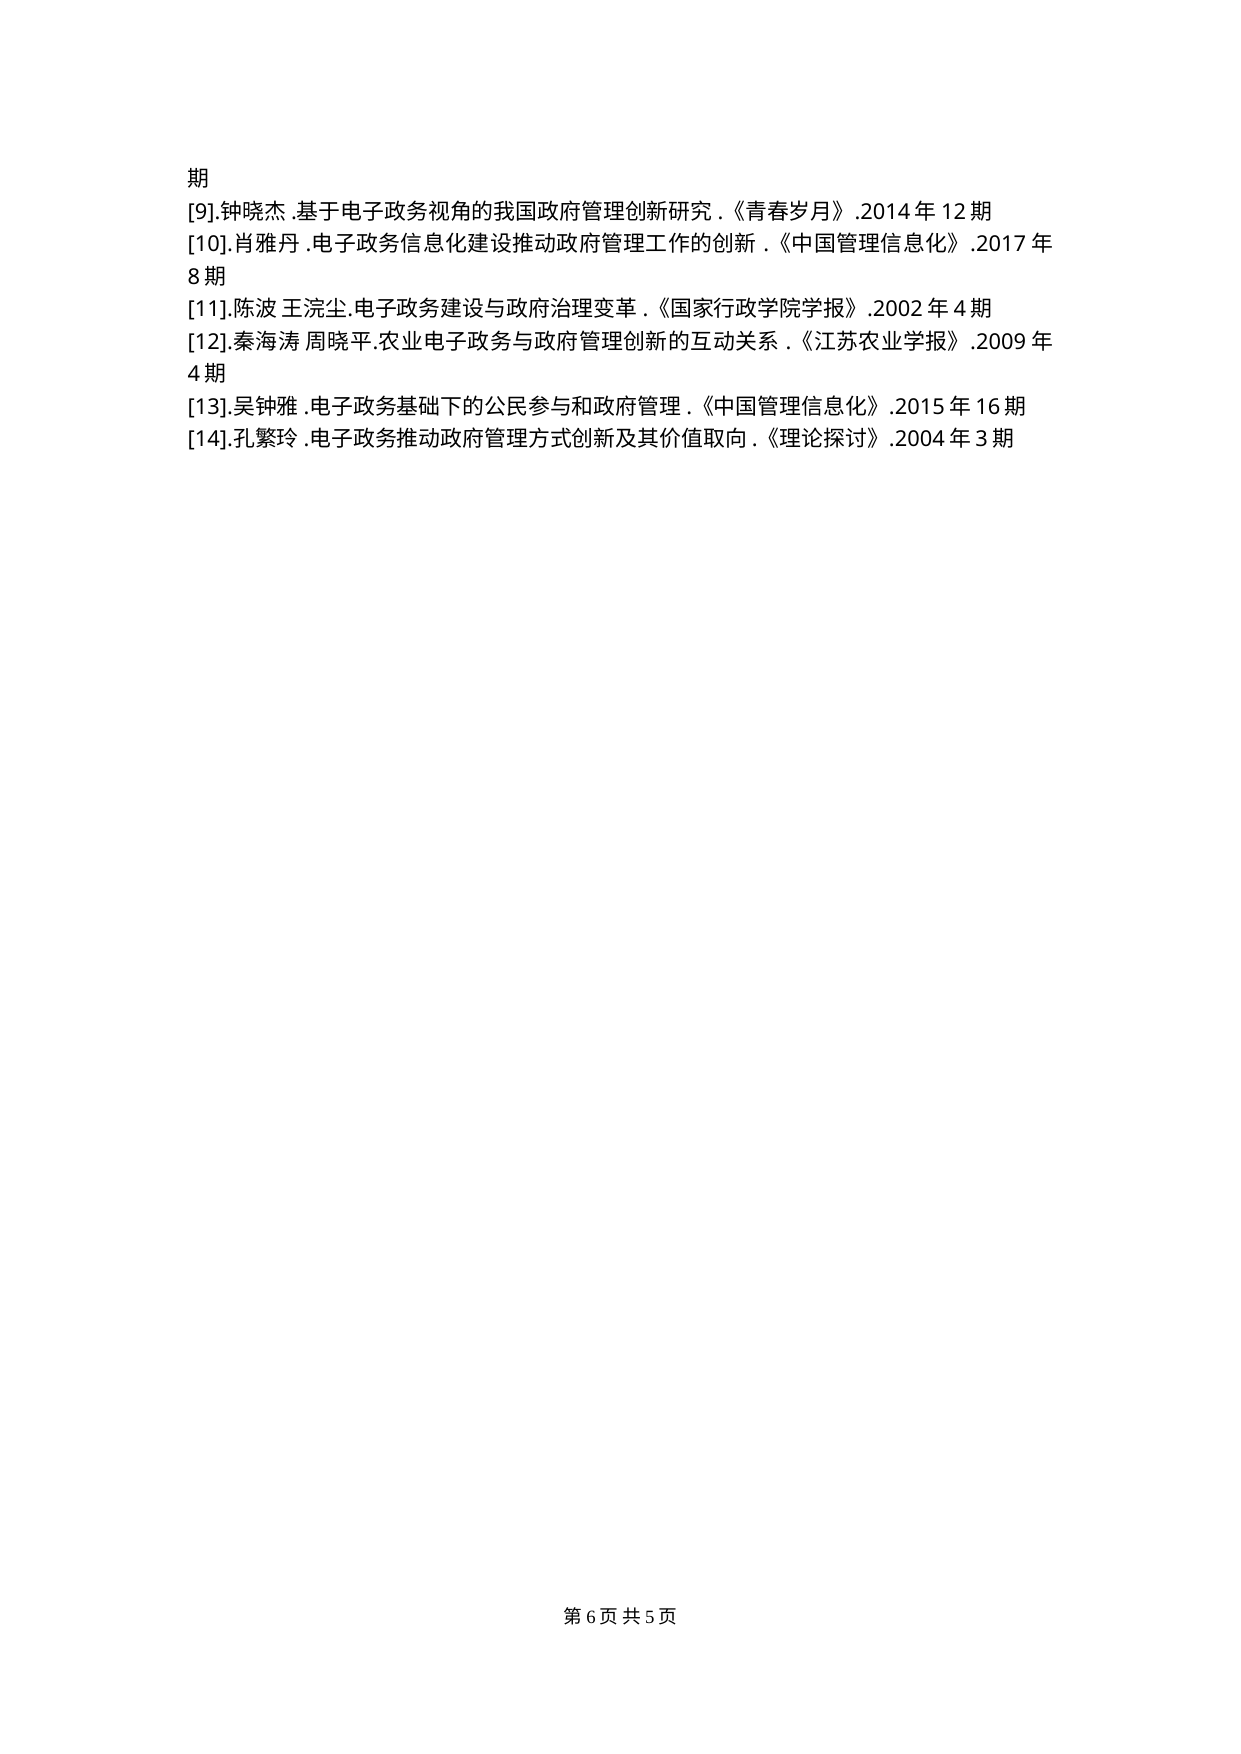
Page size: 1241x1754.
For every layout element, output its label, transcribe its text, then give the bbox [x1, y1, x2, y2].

text [11].陈波 王浣尘.电子政务建设与政府治理变革 .《国家行政学院学报》.2002年4期 [187, 291, 1053, 323]
text [12].秦海涛 周晓平.农业电子政务与政府管理创新的互动关系 .《江苏农业学报》.2009年4期 [187, 323, 1053, 388]
text [14].孔繁玲 .电子政务推动政府管理方式创新及其价值取向 .《理论探讨》.2004年3期 [187, 421, 1053, 453]
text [187, 161, 1053, 193]
text [13].吴钟雅 .电子政务基础下的公民参与和政府管理 .《中国管理信息化》.2015年16期 [187, 388, 1053, 421]
text [10].肖雅丹 .电子政务信息化建设推动政府管理工作的创新 .《中国管理信息化》.2017年8期 [187, 226, 1053, 291]
text [9].钟晓杰 .基于电子政务视角的我国政府管理创新研究 .《青春岁月》.2014年12期 [187, 193, 1053, 226]
